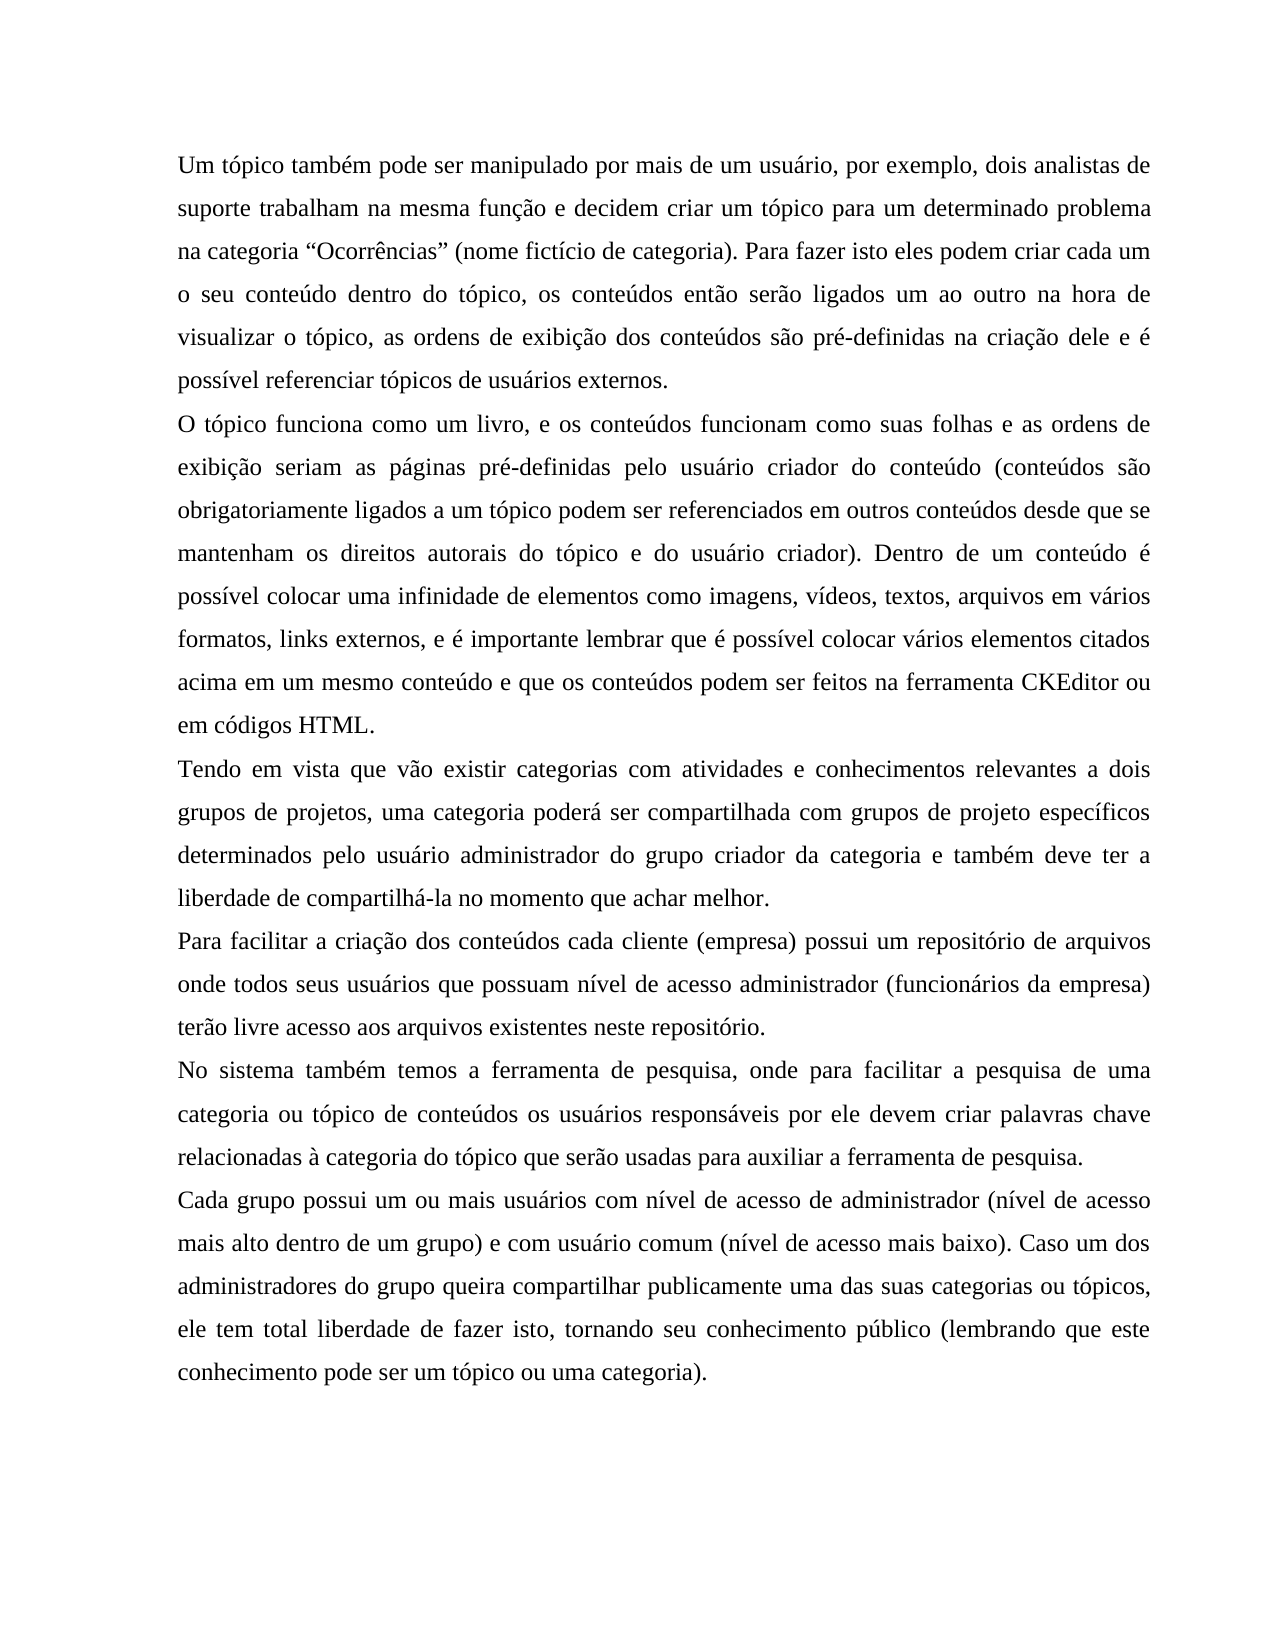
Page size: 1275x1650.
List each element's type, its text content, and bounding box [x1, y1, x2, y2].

text O tópico funciona como um livro, e os conteúdos funcionam como suas folhas e as ordens de exibição seriam as páginas pré-definidas pelo usuário criador do conteúdo (conteúdos são obrigatoriamente ligados a um tópico podem ser referenciados em outros conteúdos desde que se mantenham os direitos autorais do tópico e do usuário criador). Dentro de um conteúdo é possível colocar uma infinidade de elementos como imagens, vídeos, textos, arquivos em vários formatos, links externos, e é importante lembrar que é possível colocar vários elementos citados acima em um mesmo conteúdo e que os conteúdos podem ser feitos na ferramenta CKEditor ou em códigos HTML. [177, 409, 1152, 739]
text Para facilitar a criação dos conteúdos cada cliente (empresa) possui um repositório de arquivos onde todos seus usuários que possuam nível de acesso administrador (funcionários da empresa) terão livre acesso aos arquivos existentes neste repositório. [177, 926, 1152, 1041]
text Um tópico também pode ser manipulado por mais de um usuário, por exemplo, dois analistas de suporte trabalham na mesma função e decidem criar um tópico para um determinado problema na categoria “Ocorrências” (nome fictício de categoria). Para fazer isto eles podem criar cada um o seu conteúdo dentro do tópico, os conteúdos então serão ligados um ao outro na hora de visualizar o tópico, as ordens de exibição dos conteúdos são pré-definidas na criação dele e é possível referenciar tópicos de usuários externos. [177, 150, 1152, 394]
text Tendo em vista que vão existir categorias com atividades e conhecimentos relevantes a dois grupos de projetos, uma categoria poderá ser compartilhada com grupos de projeto específicos determinados pelo usuário administrador do grupo criador da categoria e também deve ter a liberdade de compartilhá-la no momento que achar melhor. [177, 754, 1152, 912]
text No sistema também temos a ferramenta de pesquisa, onde para facilitar a pesquisa de uma categoria ou tópico de conteúdos os usuários responsáveis por ele devem criar palavras chave relacionadas à categoria do tópico que serão usadas para auxiliar a ferramenta de pesquisa. [177, 1056, 1152, 1171]
text Cada grupo possui um ou mais usuários com nível de acesso de administrador (nível de acesso mais alto dentro de um grupo) e com usuário comum (nível de acesso mais baixo). Caso um dos administradores do grupo queira compartilhar publicamente uma das suas categorias ou tópicos, ele tem total liberdade de fazer isto, tornando seu conhecimento público (lembrando que este conhecimento pode ser um tópico ou uma categoria). [177, 1185, 1152, 1386]
